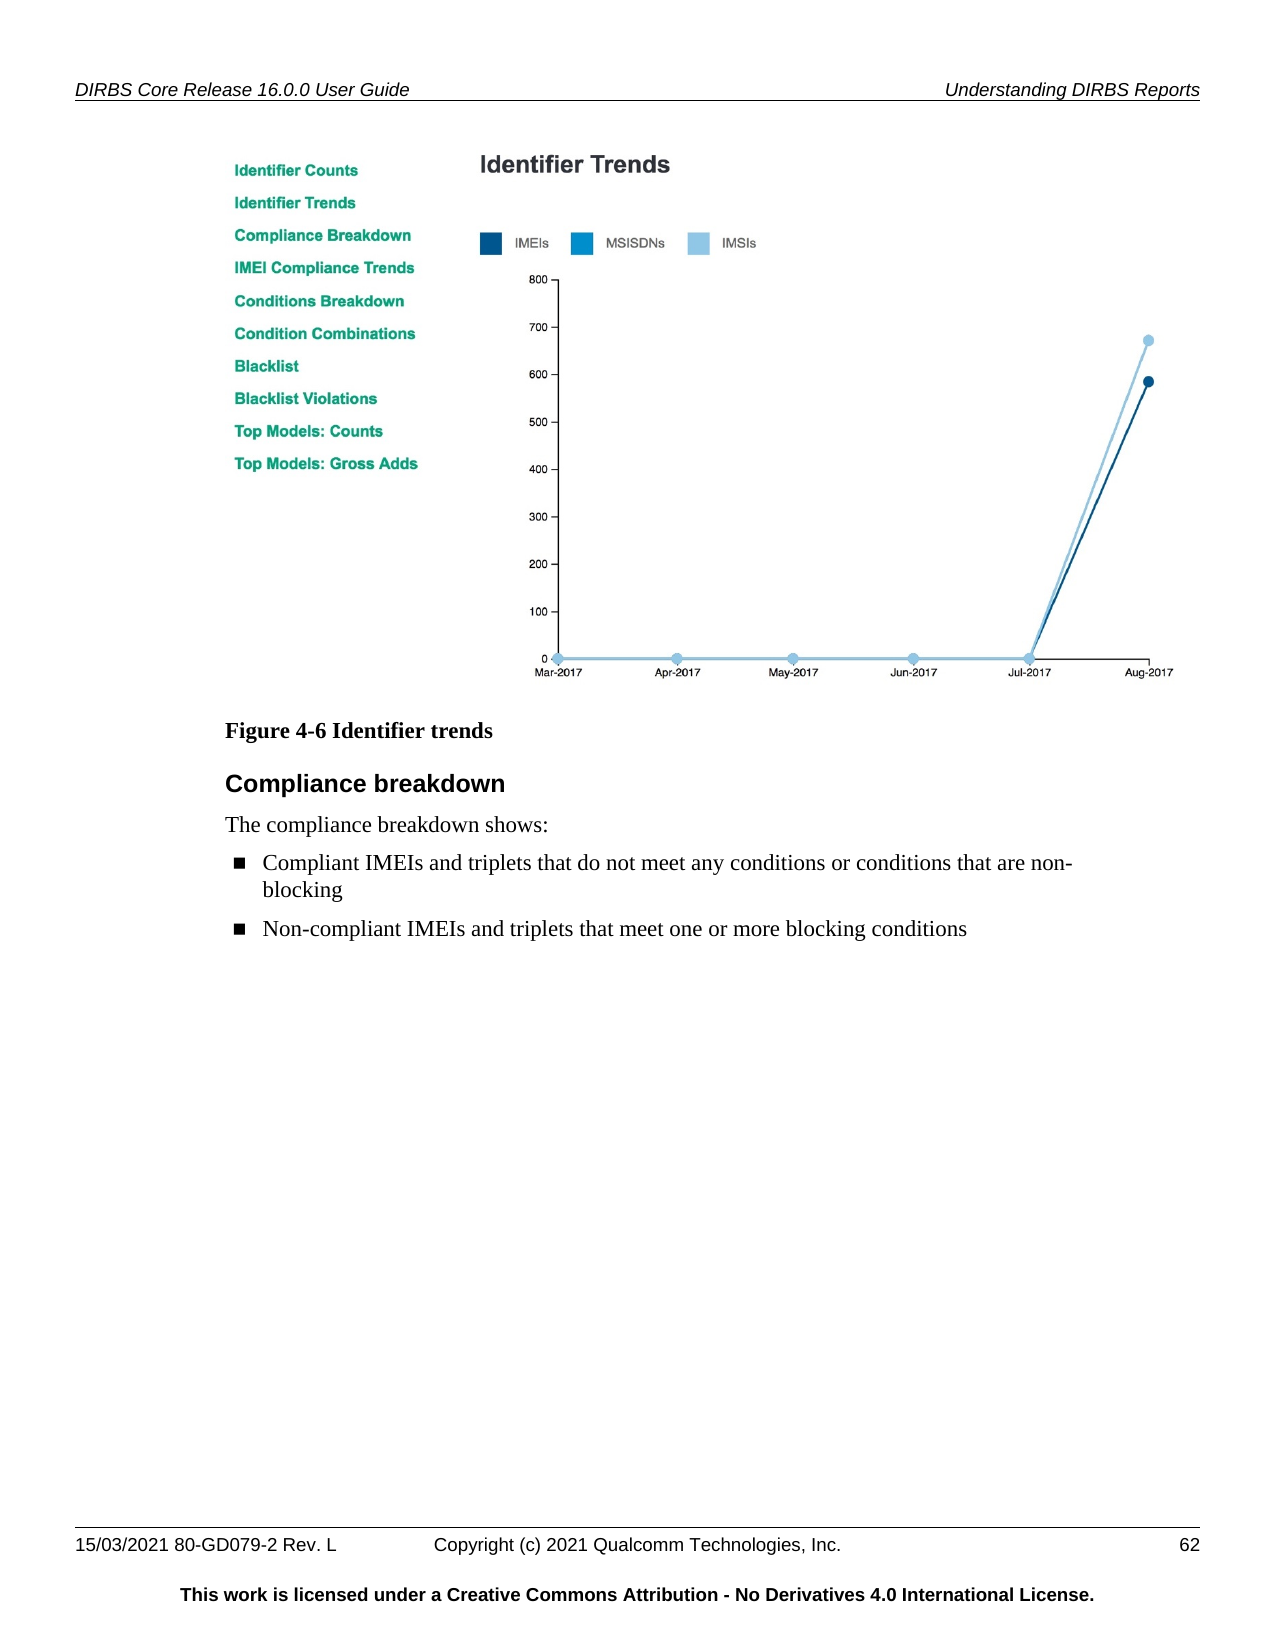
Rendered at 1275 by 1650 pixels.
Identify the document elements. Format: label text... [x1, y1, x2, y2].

list Non-compliant IMEIs and triplets that meet one or more blocking conditions [232, 915, 1125, 941]
text The compliance breakdown shows: [225, 811, 1125, 837]
subtitle Compliance breakdown [225, 769, 1125, 798]
picture [225, 150, 1200, 693]
list Compliant IMEIs and triplets that do not meet any conditions or conditions that are non-blocking [232, 849, 1125, 902]
